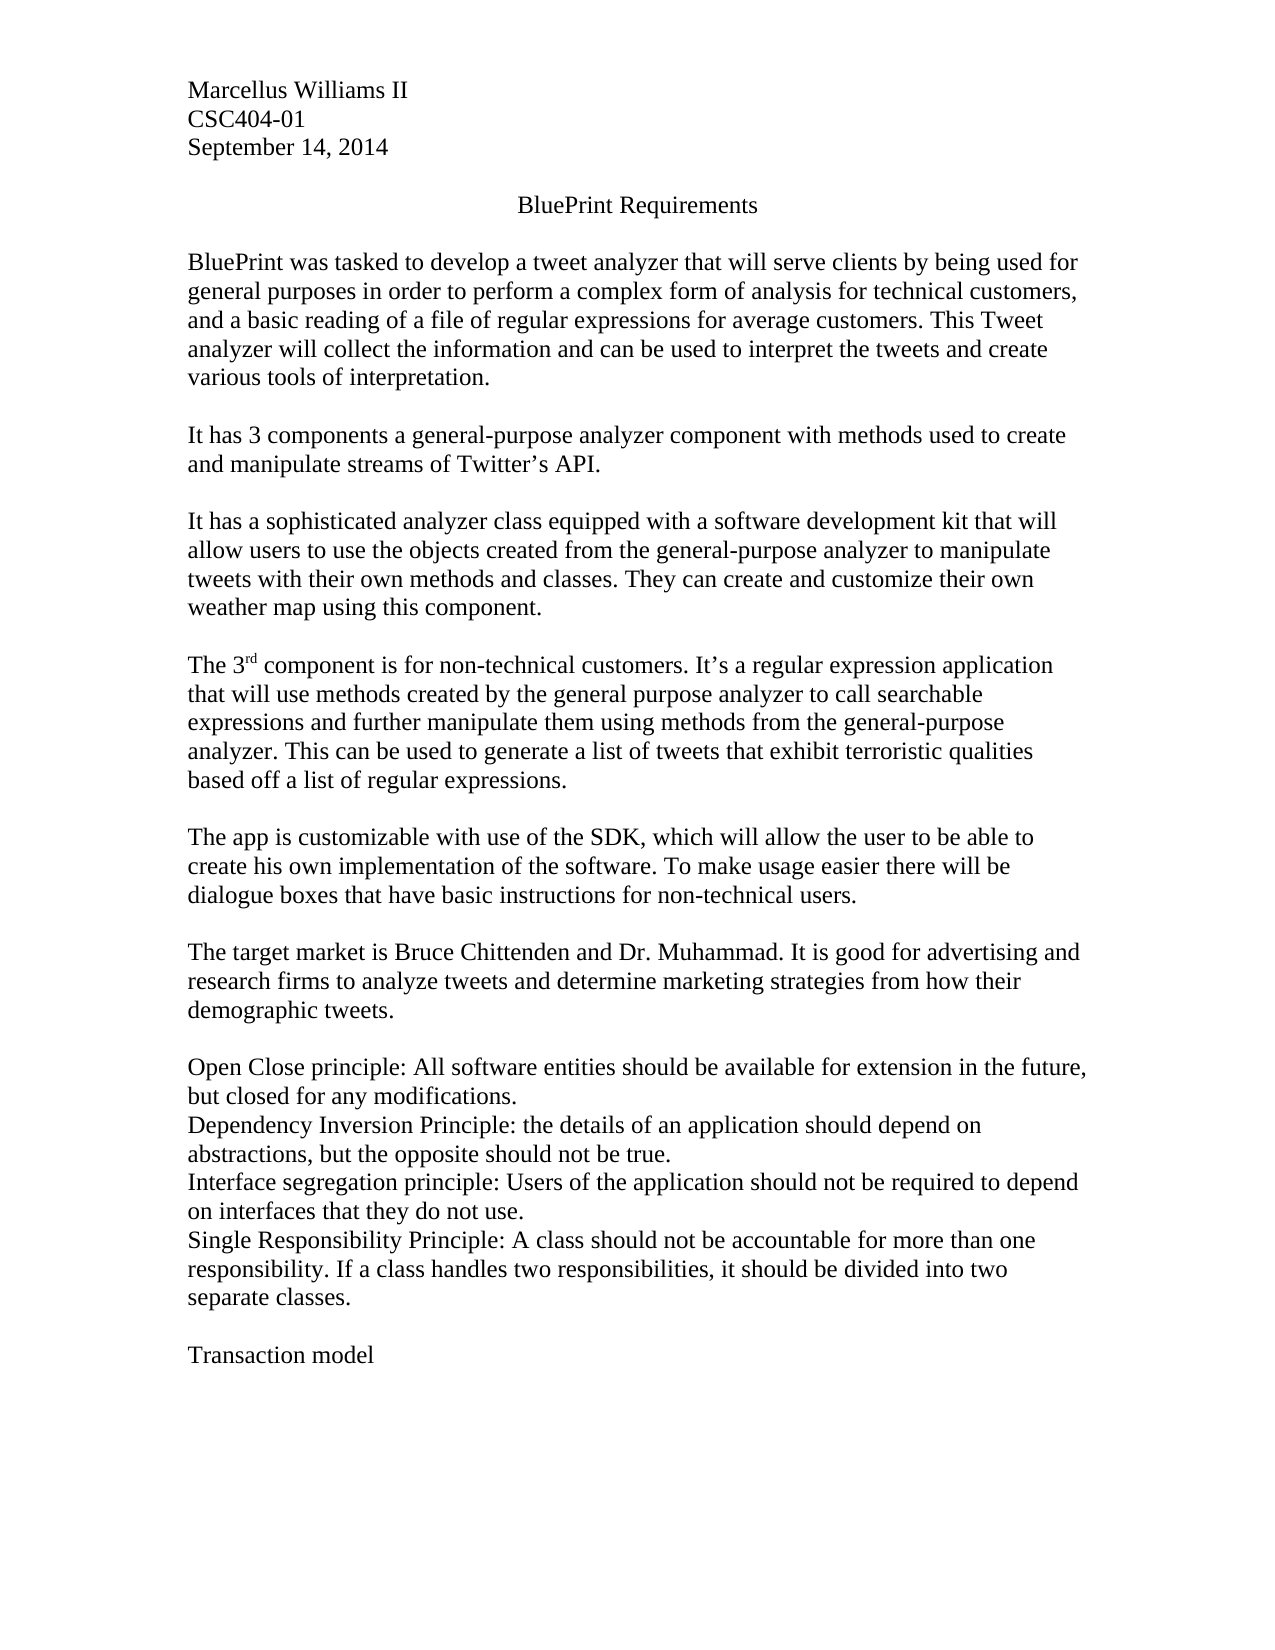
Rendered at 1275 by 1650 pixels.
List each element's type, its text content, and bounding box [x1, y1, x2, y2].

text Open Close principle: All software entities should be available for extension in the future, but closed for any modifications. [187, 1052, 1087, 1110]
text Dependency Inversion Principle: the details of an application should depend on abstractions, but the opposite should not be true. [187, 1110, 1087, 1167]
text The 3rd component is for non-technical customers. It’s a regular expression application that will use methods created by the general purpose analyzer to call searchable expressions and further manipulate them using methods from the general-purpose analyzer. This can be used to generate a list of tweets that exhibit terroristic qualities based off a list of regular expressions. [187, 650, 1087, 794]
text Interface segregation principle: Users of the application should not be required to depend on interfaces that they do not use. [187, 1167, 1087, 1225]
text It has a sophisticated analyzer class equipped with a software development kit that will allow users to use the objects created from the general-purpose analyzer to manipulate tweets with their own methods and classes. They can create and customize their own weather map using this component. [187, 506, 1087, 621]
text Transaction model [187, 1340, 1087, 1369]
text It has 3 components a general-purpose analyzer component with methods used to create and manipulate streams of Twitter’s API. [187, 420, 1087, 477]
text The app is customizable with use of the SDK, which will allow the user to be able to create his own implementation of the software. To make usage easier there will be dialogue boxes that have basic instructions for non-technical users. [187, 822, 1087, 909]
text Single Responsibility Principle: A class should not be accountable for more than one responsibility. If a class handles two responsibilities, it should be divided into two separate classes. [187, 1225, 1087, 1311]
text The target market is Bruce Chittenden and Dr. Muhammad. It is good for advertising and research firms to analyze tweets and determine marketing strategies from how their demographic tweets. [187, 937, 1087, 1024]
text BluePrint Requirements [187, 190, 1087, 219]
text BluePrint was tasked to develop a tweet analyzer that will serve clients by being used for general purposes in order to perform a complex form of analysis for technical customers, and a basic reading of a file of regular expressions for average customers. This Tweet analyzer will collect the information and can be used to interpret the tweets and create various tools of interpretation. [187, 247, 1087, 391]
